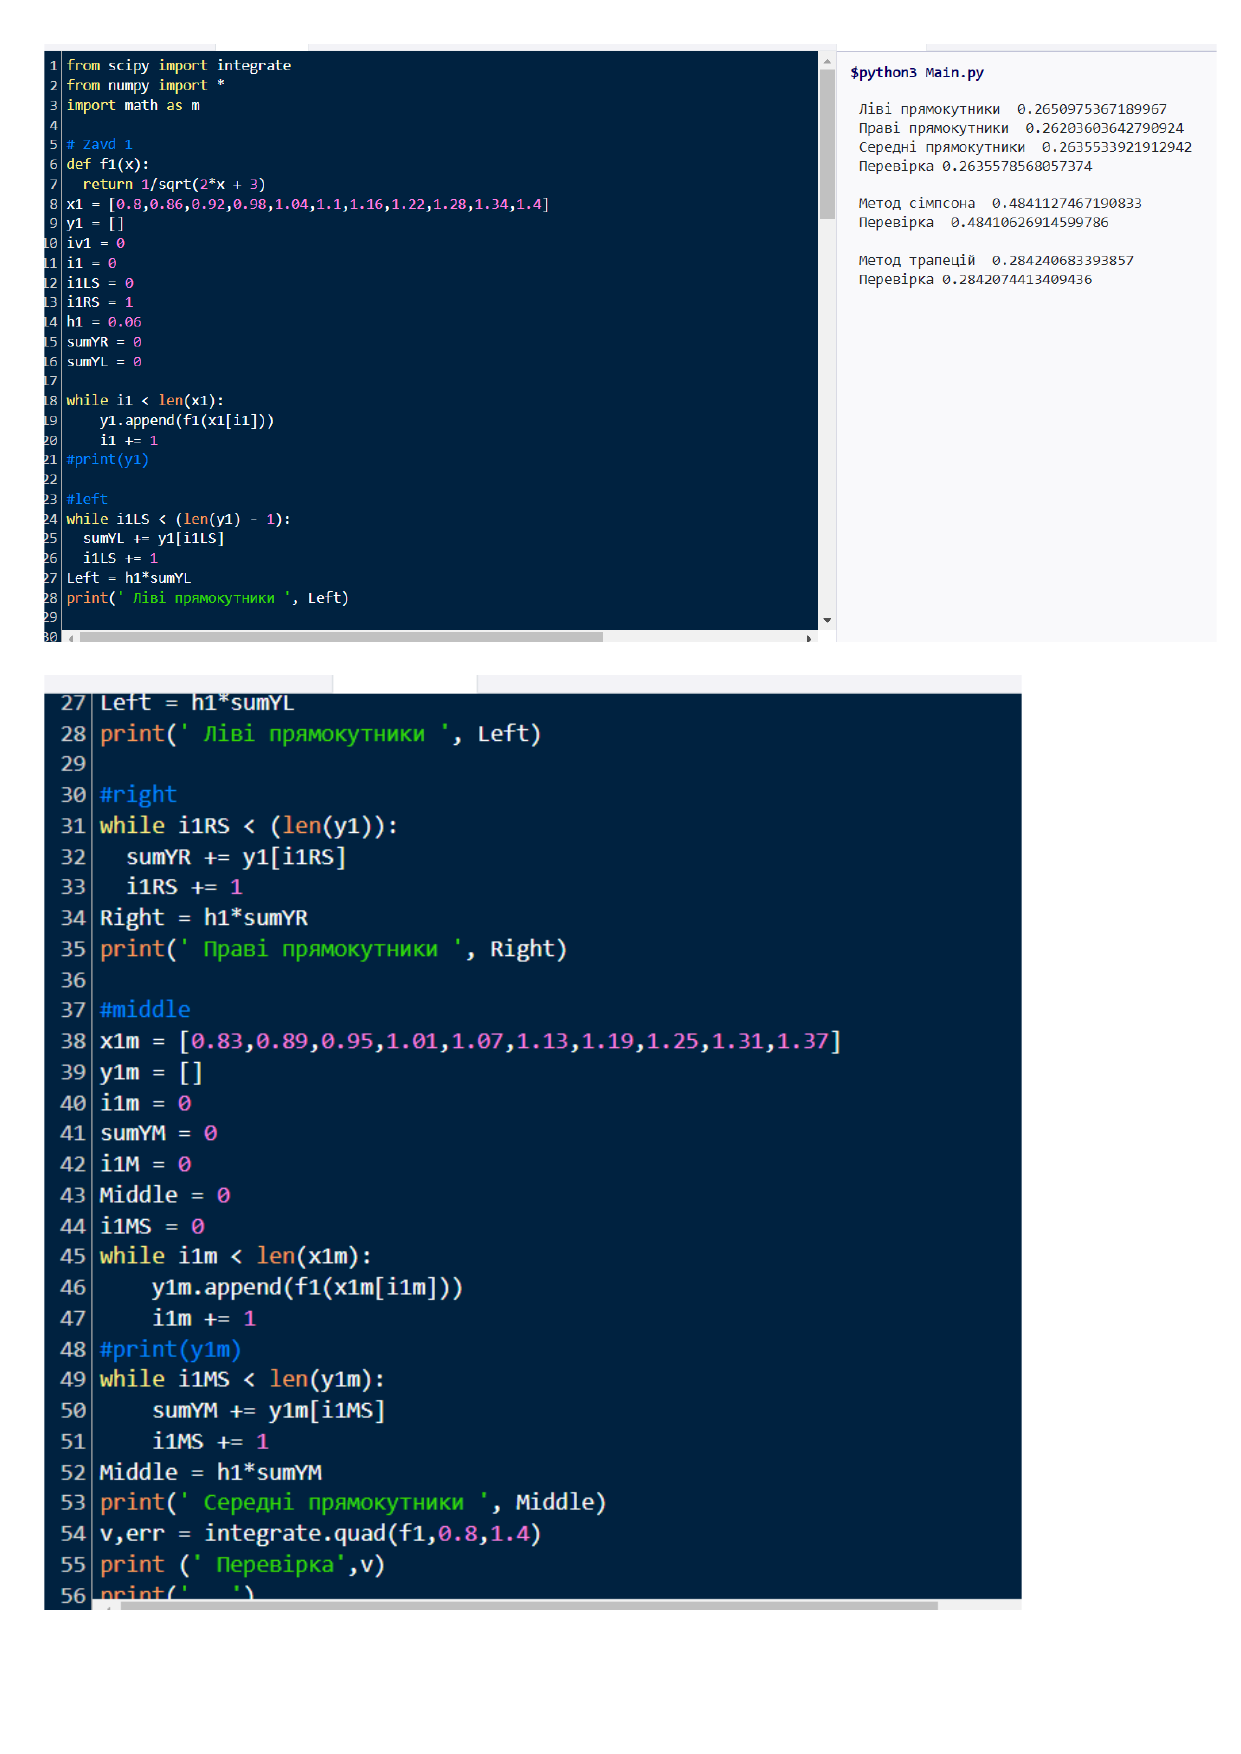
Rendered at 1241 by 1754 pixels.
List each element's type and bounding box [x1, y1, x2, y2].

picture [44, 675, 1022, 1610]
picture [44, 44, 1217, 642]
